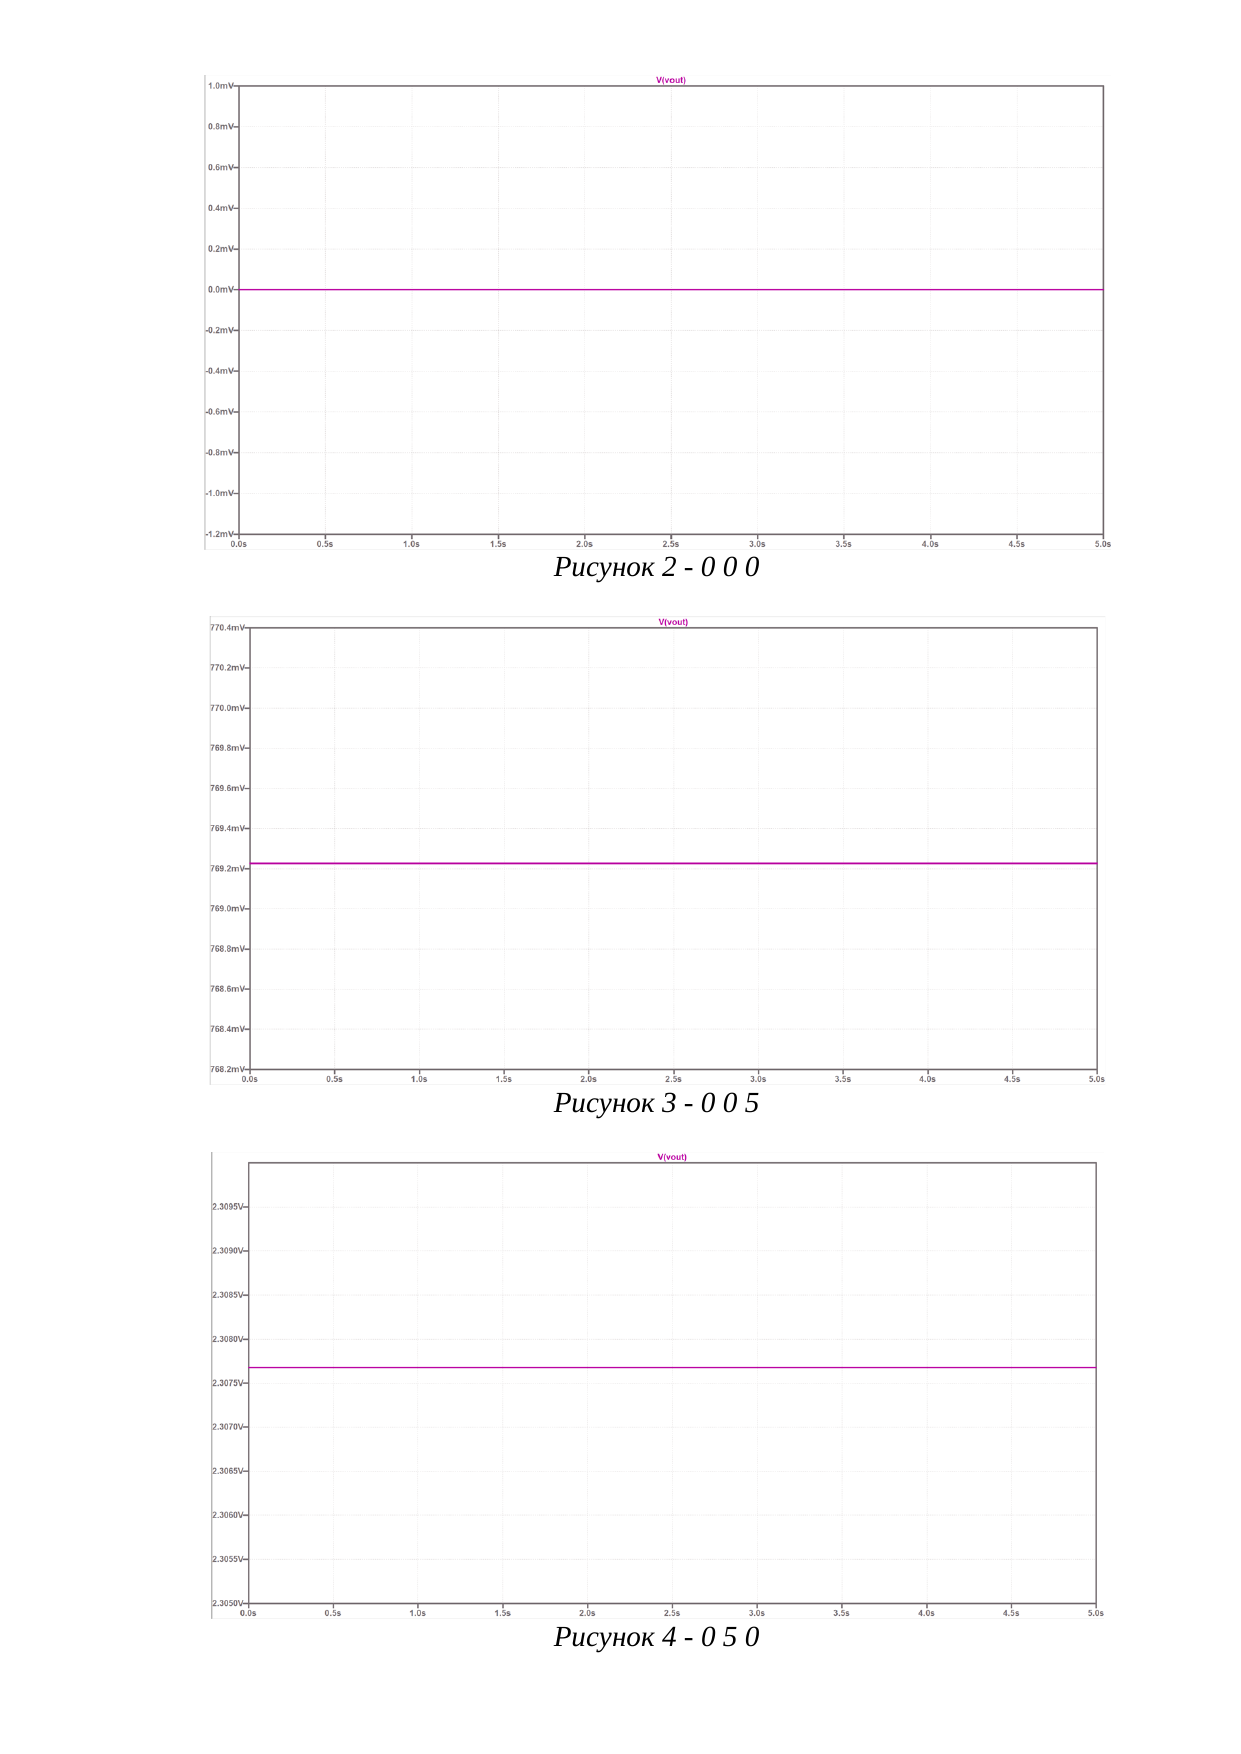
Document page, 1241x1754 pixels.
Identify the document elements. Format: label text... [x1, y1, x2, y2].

list Рисунок 3 - 0 0 5 [150, 1085, 1165, 1118]
picture [211, 1152, 1104, 1619]
picture [204, 75, 1111, 550]
list Рисунок 2 - 0 0 0 [150, 549, 1165, 583]
picture [209, 616, 1106, 1085]
list Рисунок 4 - 0 5 0 [150, 1619, 1165, 1652]
